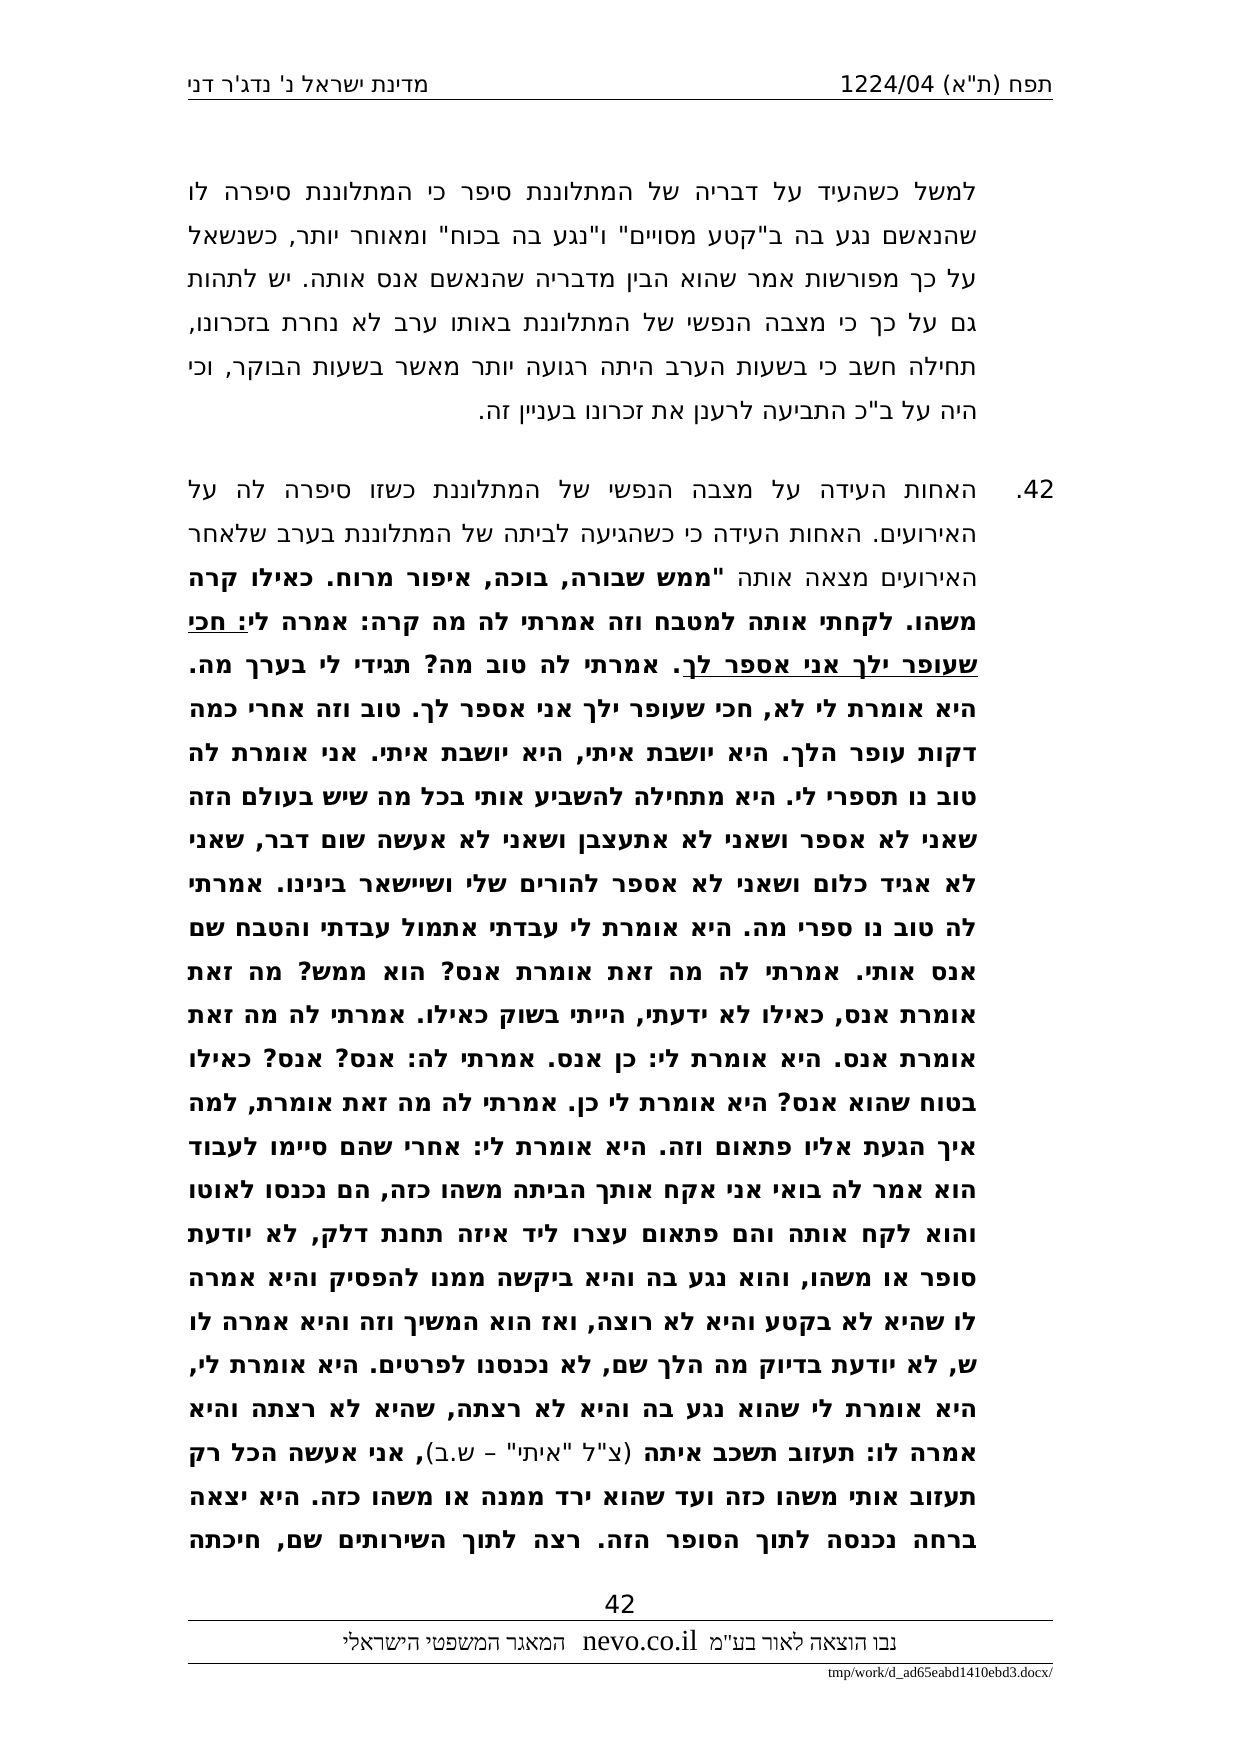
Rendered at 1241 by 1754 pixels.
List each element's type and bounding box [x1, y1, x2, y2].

list [187, 476, 1015, 1555]
text [187, 177, 978, 425]
